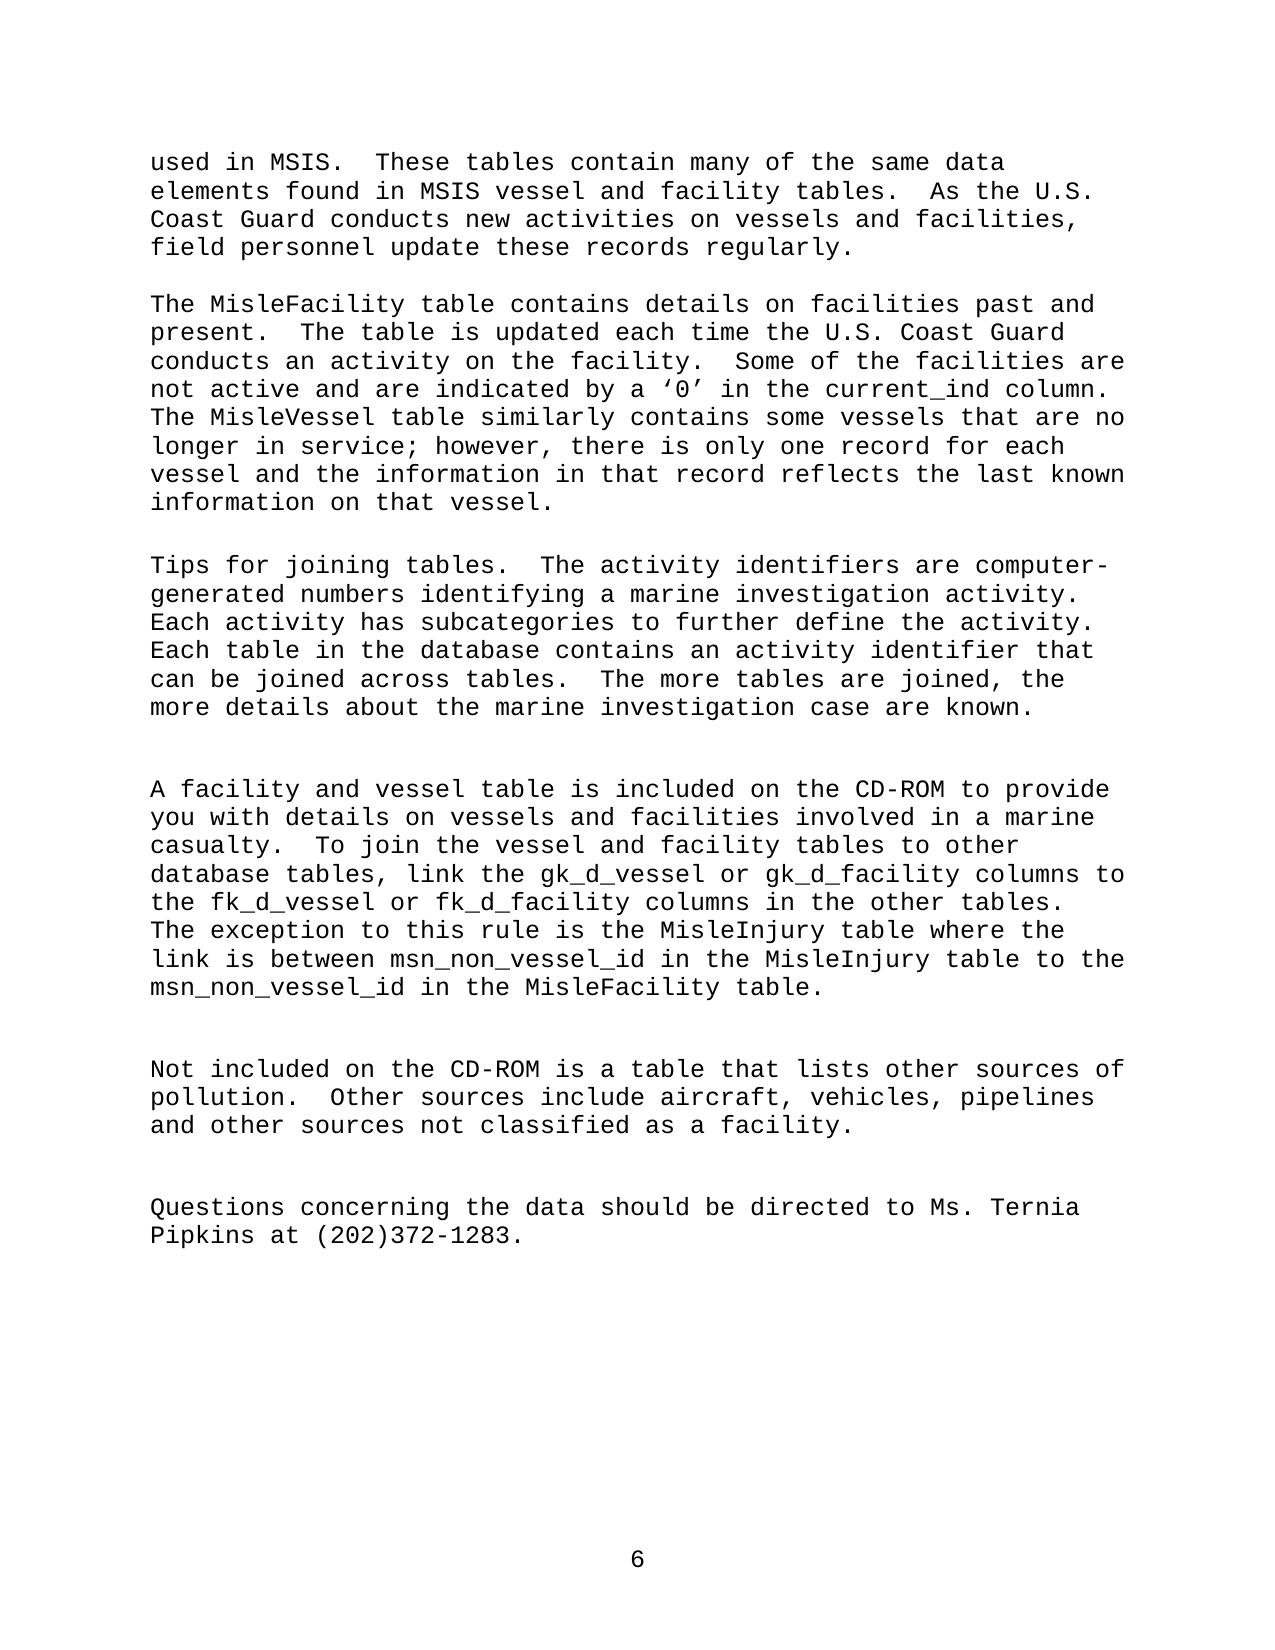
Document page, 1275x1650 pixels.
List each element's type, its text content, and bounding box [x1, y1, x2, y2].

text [150, 150, 1125, 263]
text A facility and vessel table is included on the CD-ROM to provide you with details on vessels and facilities involved in a marine casualty. To join the vessel and facility tables to other database tables, link the gk_d_vessel or gk_d_facility columns to the fk_d_vessel or fk_d_facility columns in the other tables. The exception to this rule is the MisleInjury table where the link is between msn_non_vessel_id in the MisleInjury table to the msn_non_vessel_id in the MisleFacility table. [150, 776, 1125, 1003]
text Questions concerning the data should be directed to Ms. Ternia Pipkins at (202)372-1283. [150, 1194, 1125, 1251]
text Not included on the CD-ROM is a table that lists other sources of pollution. Other sources include aircraft, vehicles, pipelines and other sources not classified as a facility. [150, 1056, 1125, 1141]
text The MisleFacility table contains details on facilities past and present. The table is updated each time the U.S. Coast Guard conducts an activity on the facility. Some of the facilities are not active and are indicated by a ‘0’ in the current_ind column. The MisleVessel table similarly contains some vessels that are no longer in service; however, there is only one record for each vessel and the information in that record reflects the last known information on that vessel. [150, 292, 1125, 518]
text Tips for joining tables. The activity identifiers are computer-generated numbers identifying a marine investigation activity. Each activity has subcategories to further define the activity. Each table in the database contains an activity identifier that can be joined across tables. The more tables are joined, the more details about the marine investigation case are known. [150, 553, 1125, 723]
